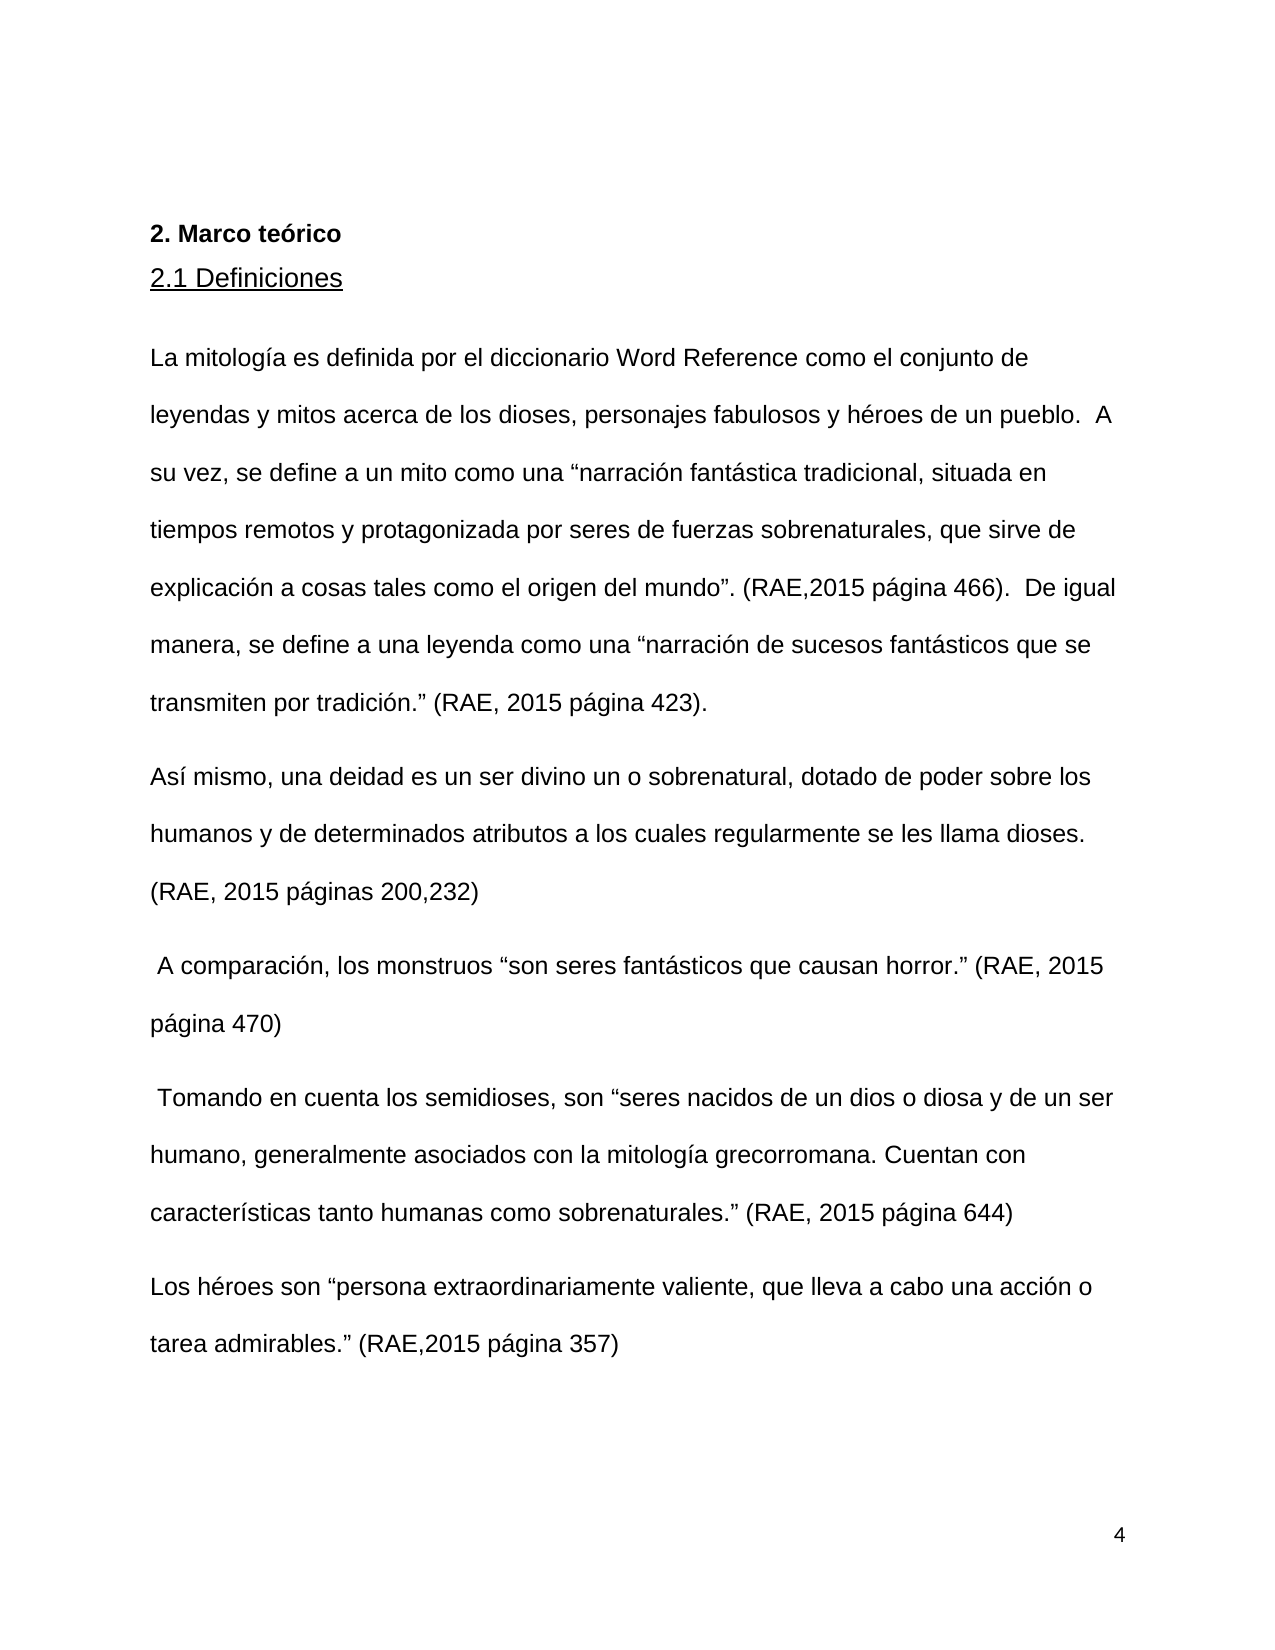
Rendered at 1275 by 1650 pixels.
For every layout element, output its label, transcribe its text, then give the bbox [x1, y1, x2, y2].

text La mitología es definida por el diccionario Word Reference como el conjunto de leyendas y mitos acerca de los dioses, personajes fabulosos y héroes de un pueblo. A su vez, se define a un mito como una “narración fantástica tradicional, situada en tiempos remotos y protagonizada por seres de fuerzas sobrenaturales, que sirve de explicación a cosas tales como el origen del mundo”. (RAE,2015 página 466). De igual manera, se define a una leyenda como una “narración de sucesos fantásticos que se transmiten por tradición.” (RAE, 2015 página 423). [150, 343, 1125, 716]
subtitle 2.1 Definiciones [150, 262, 1125, 293]
text Así mismo, una deidad es un ser divino un o sobrenatural, dotado de poder sobre los humanos y de determinados atributos a los cuales regularmente se les llama dioses. (RAE, 2015 páginas 200,232) [150, 762, 1125, 906]
subtitle 2. Marco teórico [150, 218, 1125, 247]
text A comparación, los monstruos “son seres fantásticos que causan horror.” (RAE, 2015 página 470) [150, 951, 1125, 1037]
text Tomando en cuenta los semidioses, son “seres nacidos de un dios o diosa y de un ser humano, generalmente asociados con la mitología grecorromana. Cuentan con características tanto humanas como sobrenaturales.” (RAE, 2015 página 644) [150, 1083, 1125, 1226]
text Los héroes son “persona extraordinariamente valiente, que lleva a cabo una acción o tarea admirables.” (RAE,2015 página 357) [150, 1272, 1125, 1358]
